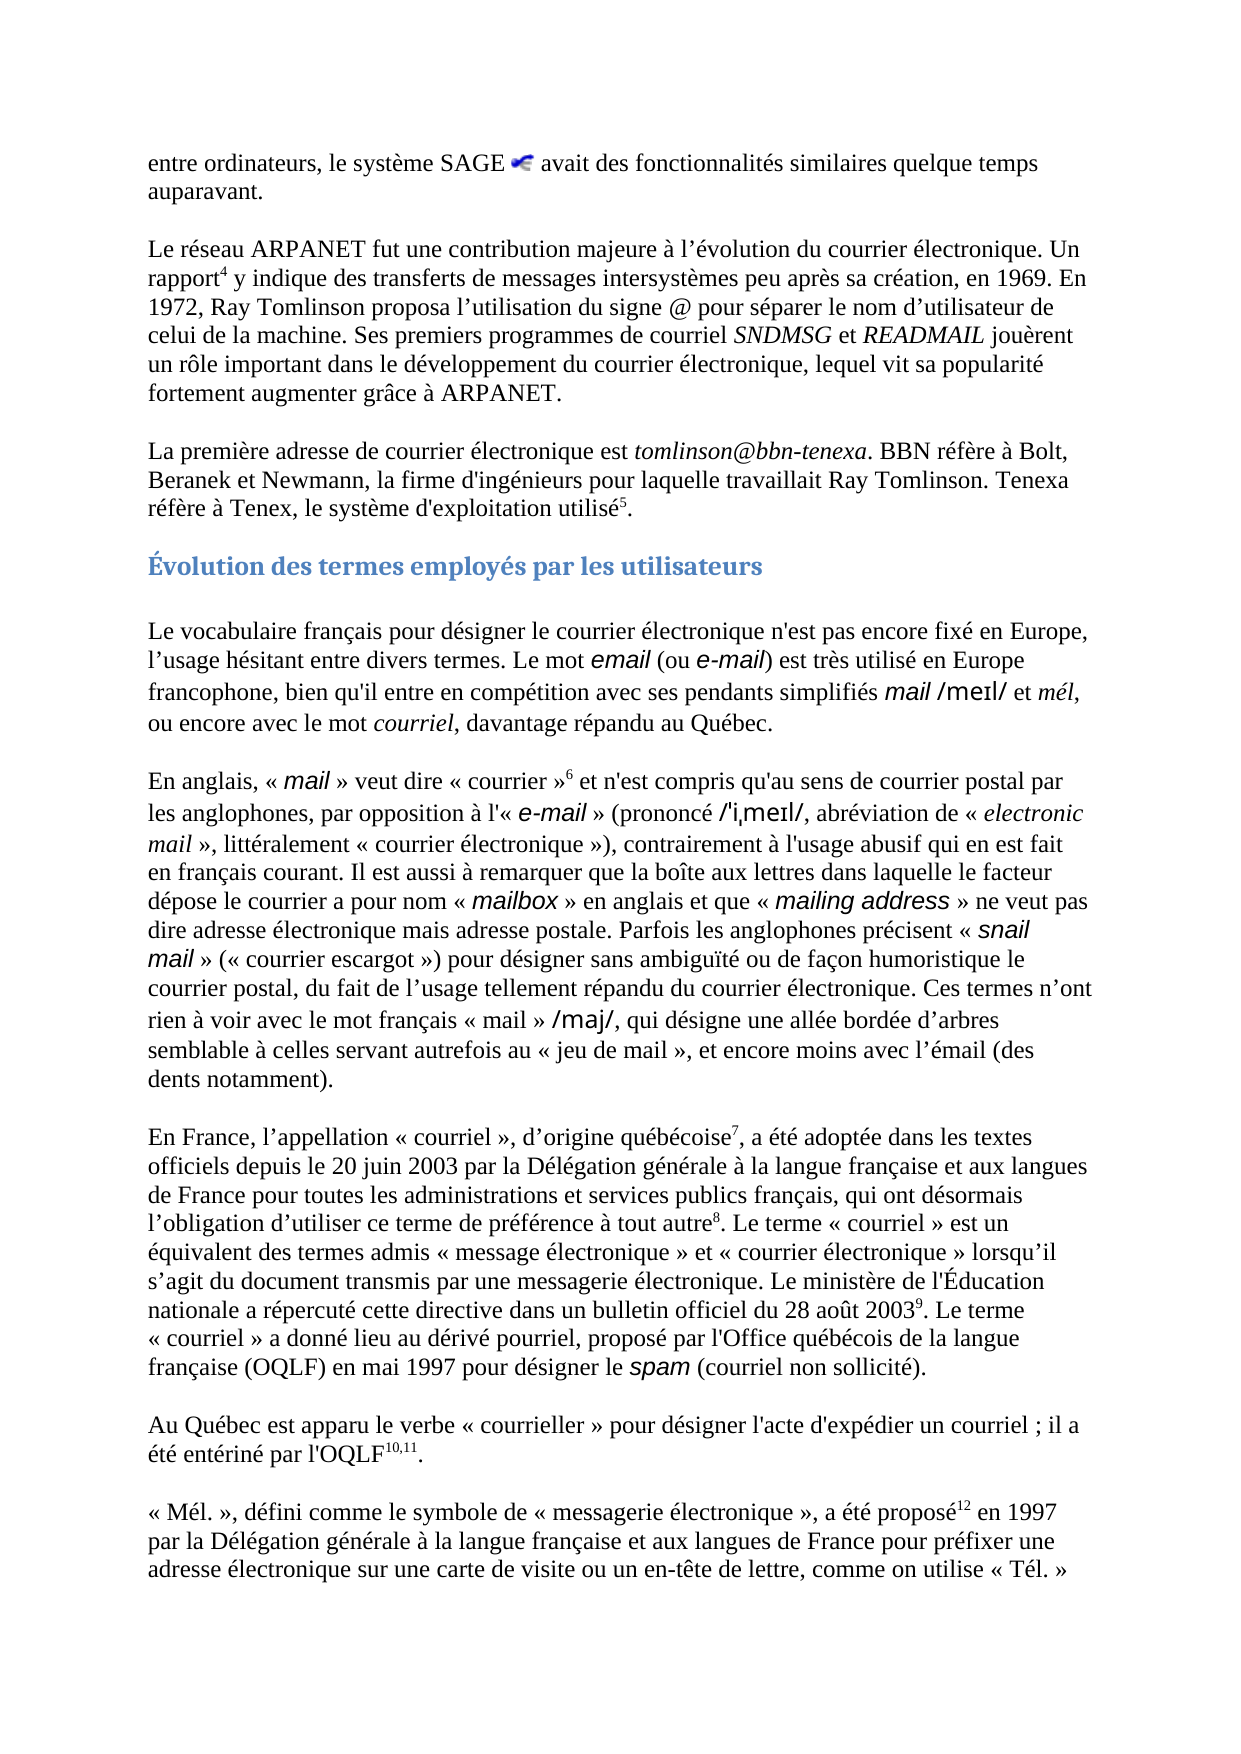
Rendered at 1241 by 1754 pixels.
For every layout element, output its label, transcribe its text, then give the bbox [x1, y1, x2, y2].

text En anglais, « mail » veut dire « courrier »6 et n'est compris qu'au sens de courrier postal par les anglophones, par opposition à l'« e-mail » (prononcé /ˈiˌmeɪl/, abréviation de « electronic mail », littéralement « courrier électronique »), contrairement à l'usage abusif qui en est fait en français courant. Il est aussi à remarquer que la boîte aux lettres dans laquelle le facteur dépose le courrier a pour nom « mailbox » en anglais et que « mailing address » ne veut pas dire adresse électronique mais adresse postale. Parfois les anglophones précisent « snail mail » (« courrier escargot ») pour désigner sans ambiguïté ou de façon humoristique le courrier postal, du fait de l’usage tellement répandu du courrier électronique. Ces termes n’ont rien à voir avec le mot français « mail » /maj/, qui désigne une allée bordée d’arbres semblable à celles servant autrefois au « jeu de mail », et encore moins avec l’émail (des dents notamment). [148, 766, 1093, 1093]
text Au Québec est apparu le verbe « courrieller » pour désigner l'acte d'expédier un courriel ; il a été entériné par l'OQLF10,11. [148, 1410, 1093, 1468]
text La première adresse de courrier électronique est tomlinson@bbn-tenexa. BBN réfère à Bolt, Beranek et Newmann, la firme d'ingénieurs pour laquelle travaillait Ray Tomlinson. Tenexa réfère à Tenex, le système d'exploitation utilisé5. [148, 436, 1093, 522]
text Le réseau ARPANET fut une contribution majeure à l’évolution du courrier électronique. Un rapport4 y indique des transferts de messages intersystèmes peu après sa création, en 1969. En 1972, Ray Tomlinson proposa l’utilisation du signe @ pour séparer le nom d’utilisateur de celui de la machine. Ses premiers programmes de courriel SNDMSG et READMAIL jouèrent un rôle important dans le développement du courrier électronique, lequel vit sa popularité fortement augmenter grâce à ARPANET. [148, 234, 1093, 407]
subtitle Évolution des termes employés par les utilisateurs [148, 551, 1093, 582]
picture [511, 154, 535, 171]
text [148, 1497, 1093, 1583]
text Le vocabulaire français pour désigner le courrier électronique n'est pas encore fixé en Europe, l’usage hésitant entre divers termes. Le mot email (ou e-mail) est très utilisé en Europe francophone, bien qu'il entre en compétition avec ses pendants simplifiés mail /meɪl/ et mél, ou encore avec le mot courriel, davantage répandu au Québec. [148, 616, 1093, 737]
text En France, l’appellation « courriel », d’origine québécoise7, a été adoptée dans les textes officiels depuis le 20 juin 2003 par la Délégation générale à la langue française et aux langues de France pour toutes les administrations et services publics français, qui ont désormais l’obligation d’utiliser ce terme de préférence à tout autre8. Le terme « courriel » est un équivalent des termes admis « message électronique » et « courrier électronique » lorsqu’il s’agit du document transmis par une messagerie électronique. Le ministère de l'Éducation nationale a répercuté cette directive dans un bulletin officiel du 28 août 20039. Le terme « courriel » a donné lieu au dérivé pourriel, proposé par l'Office québécois de la langue française (OQLF) en mai 1997 pour désigner le spam (courriel non sollicité). [148, 1122, 1093, 1381]
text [148, 148, 1093, 205]
